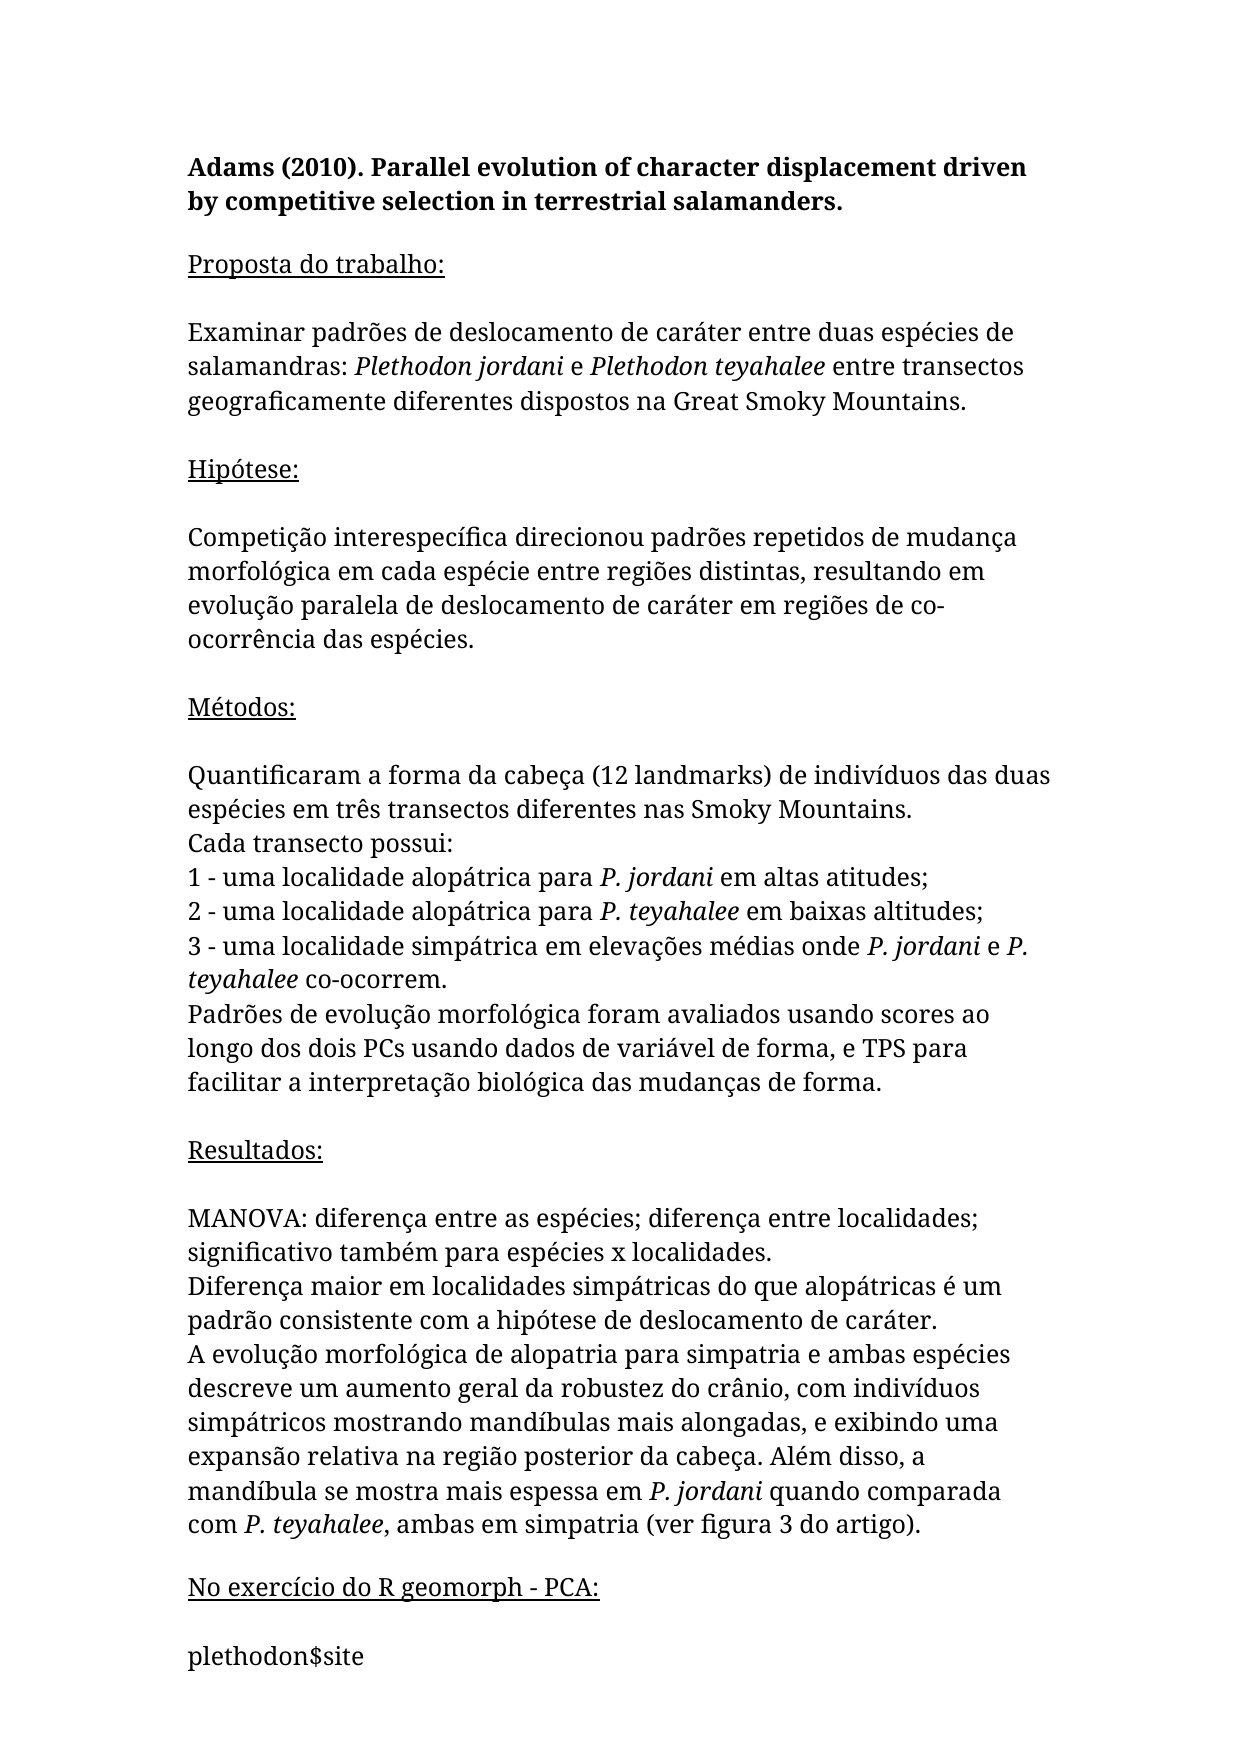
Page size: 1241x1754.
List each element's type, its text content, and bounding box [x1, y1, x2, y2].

text Resultados: [187, 1132, 1053, 1167]
text Quantificaram a forma da cabeça (12 landmarks) de indivíduos das duas espécies em três transectos diferentes nas Smoky Mountains. [187, 758, 1053, 826]
text Adams (2010). Parallel evolution of character displacement driven by competitive selection in terrestrial salamanders. [187, 150, 1053, 218]
text MANOVA: diferença entre as espécies; diferença entre localidades; significativo também para espécies x localidades. [187, 1201, 1053, 1269]
text 1 - uma localidade alopátrica para P. jordani em altas atitudes; [187, 860, 1053, 894]
text Padrões de evolução morfológica foram avaliados usando scores ao longo dos dois PCs usando dados de variável de forma, e TPS para facilitar a interpretação biológica das mudanças de forma. [187, 996, 1053, 1098]
text Cada transecto possui: [187, 826, 1053, 860]
text Diferença maior em localidades simpátricas do que alopátricas é um padrão consistente com a hipótese de deslocamento de caráter. [187, 1269, 1053, 1337]
text 3 - uma localidade simpátrica em elevações médias onde P. jordani e P. teyahalee co-ocorrem. [187, 928, 1053, 996]
text No exercício do R geomorph - PCA: [187, 1570, 1053, 1604]
text A evolução morfológica de alopatria para simpatria e ambas espécies descreve um aumento geral da robustez do crânio, com indivíduos simpátricos mostrando mandíbulas mais alongadas, e exibindo uma expansão relativa na região posterior da cabeça. Além disso, a mandíbula se mostra mais espessa em P. jordani quando comparada com P. teyahalee, ambas em simpatria (ver figura 3 do artigo). [187, 1337, 1053, 1541]
text Hipótese: [187, 451, 1053, 485]
text Competição interespecífica direcionou padrões repetidos de mudança morfológica em cada espécie entre regiões distintas, resultando em evolução paralela de deslocamento de caráter em regiões de co-ocorrência das espécies. [187, 519, 1053, 656]
text 2 - uma localidade alopátrica para P. teyahalee em baixas altitudes; [187, 894, 1053, 928]
text Métodos: [187, 690, 1053, 724]
text Examinar padrões de deslocamento de caráter entre duas espécies de salamandras: Plethodon jordani e Plethodon teyahalee entre transectos geograficamente diferentes dispostos na Great Smoky Mountains. [187, 315, 1053, 417]
text plethodon$site [187, 1638, 1053, 1672]
text Proposta do trabalho: [187, 247, 1053, 281]
